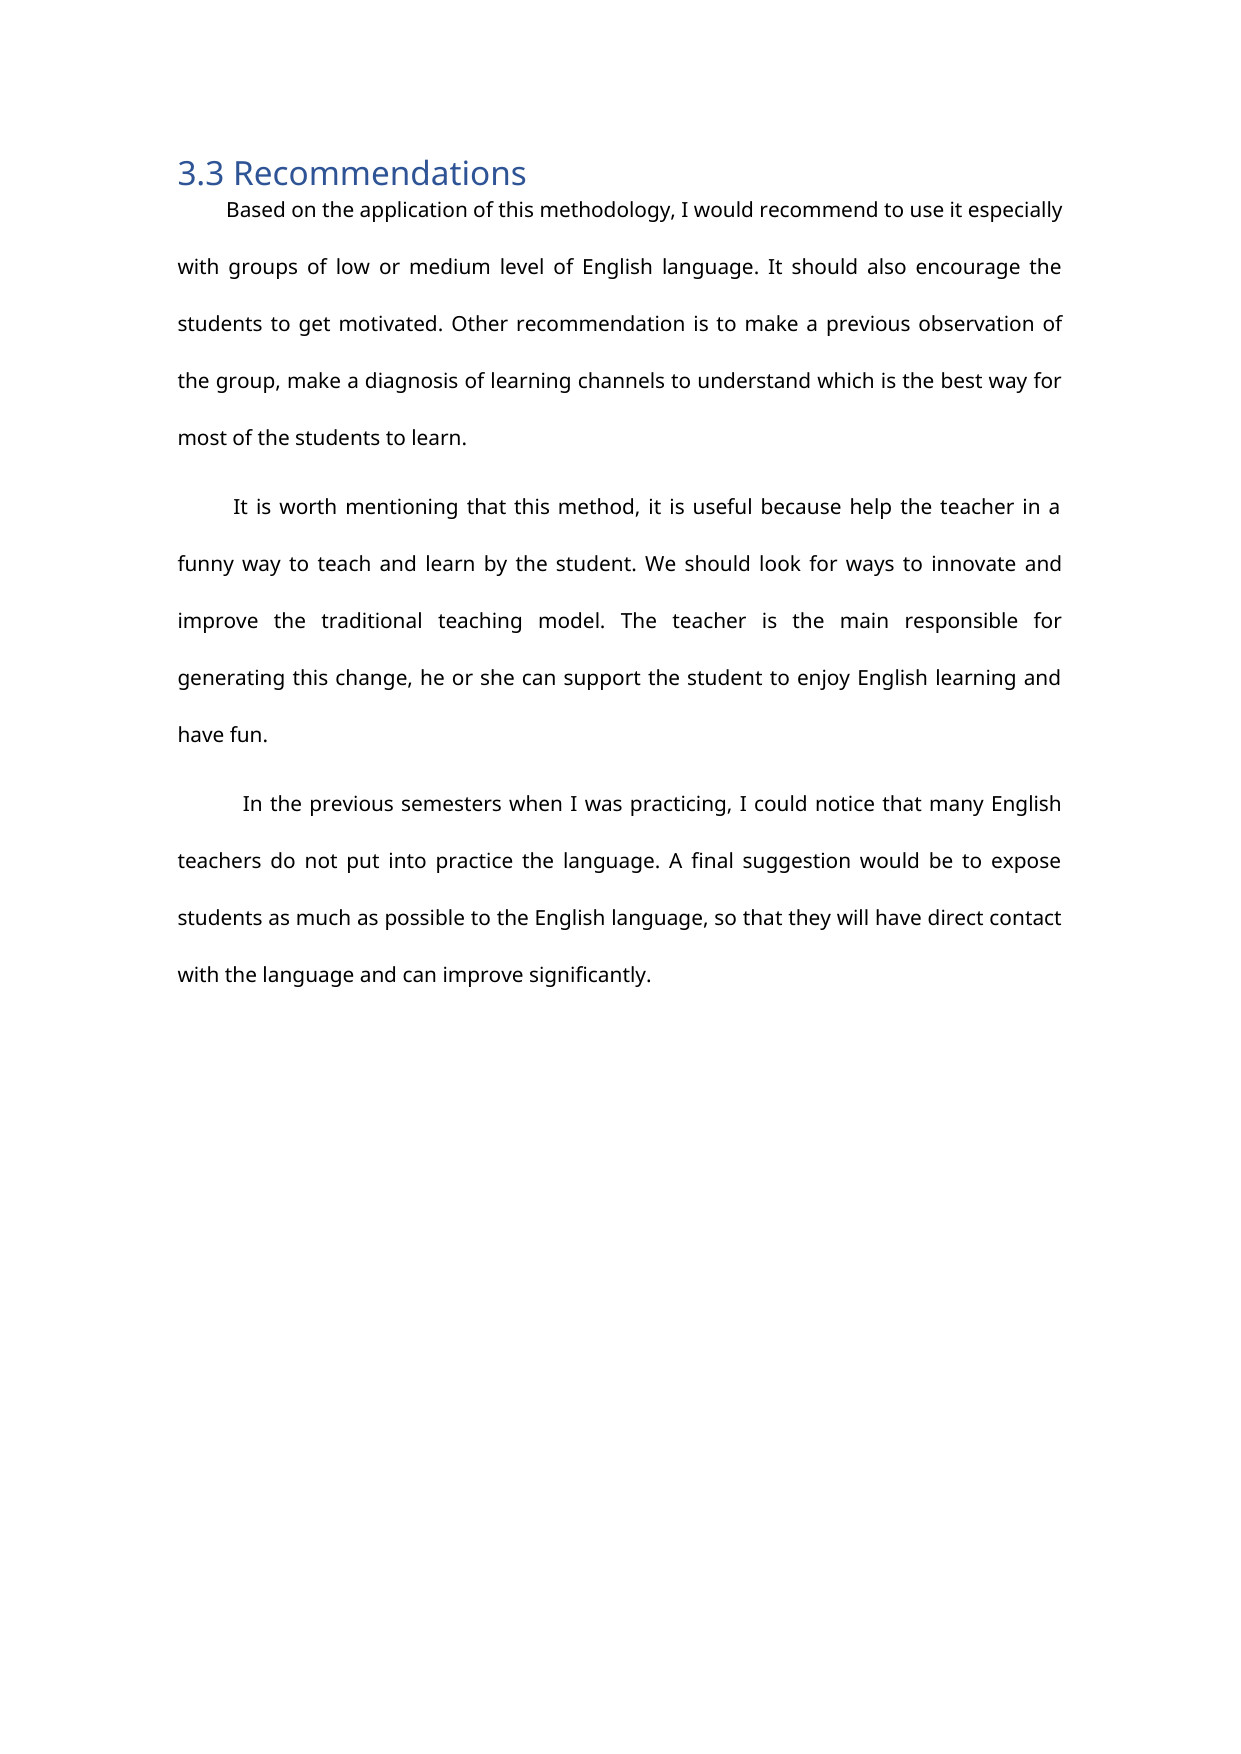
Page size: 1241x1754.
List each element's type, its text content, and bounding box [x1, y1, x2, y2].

text Based on the application of this methodology, I would recommend to use it especially with groups of low or medium level of English language. It should also encourage the students to get motivated. Other recommendation is to make a previous observation of the group, make a diagnosis of learning channels to understand which is the best way for most of the students to learn. [177, 195, 1063, 451]
text In the previous semesters when I was practicing, I could notice that many English teachers do not put into practice the language. A final suggestion would be to expose students as much as possible to the English language, so that they will have direct contact with the language and can improve significantly. [177, 789, 1063, 988]
subtitle 3.3 Recommendations [177, 150, 1063, 195]
text It is worth mentioning that this method, it is useful because help the teacher in a funny way to teach and learn by the student. We should look for ways to innovate and improve the traditional teaching model. The teacher is the main responsible for generating this change, he or she can support the student to enjoy English learning and have fun. [177, 492, 1063, 748]
